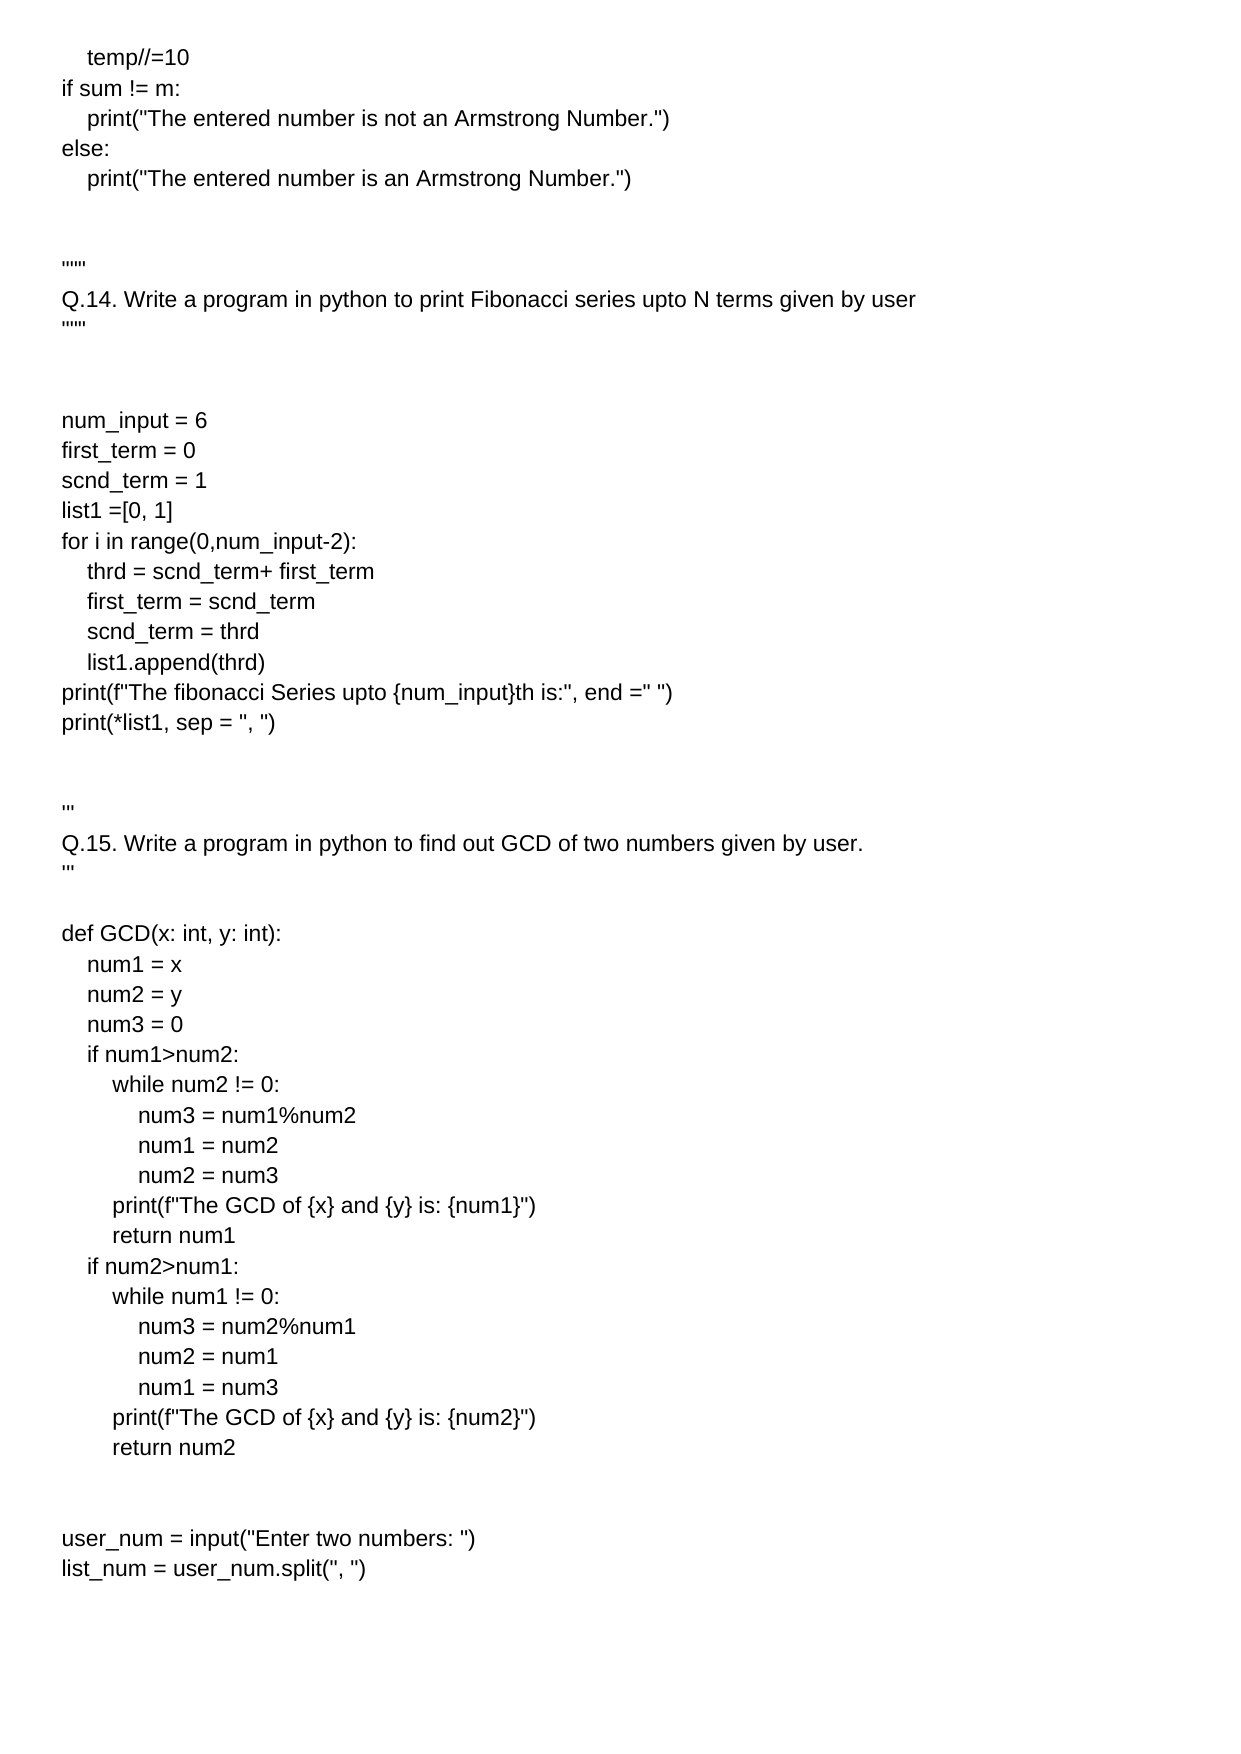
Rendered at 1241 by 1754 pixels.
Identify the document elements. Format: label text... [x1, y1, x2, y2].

text temp//=10 [61, 44, 1183, 71]
text print(f"The fibonacci Series upto {num_input}th is:", end =" ") [61, 679, 1183, 705]
text first_term = scnd_term [61, 588, 1183, 614]
text if num1>num2: [61, 1041, 1183, 1067]
text list1 =[0, 1] [61, 497, 1183, 524]
text scnd_term = 1 [61, 467, 1183, 493]
text print("The entered number is not an Armstrong Number.") [61, 105, 1183, 131]
text if sum != m: [61, 74, 1183, 101]
text scnd_term = thrd [61, 618, 1183, 644]
text def GCD(x: int, y: int): [61, 920, 1183, 947]
text num1 = num2 [61, 1132, 1183, 1158]
text print(f"The GCD of {x} and {y} is: {num2}") [61, 1404, 1183, 1430]
text num3 = 0 [61, 1011, 1183, 1037]
text print(*list1, sep = ", ") [61, 709, 1183, 735]
text user_num = input("Enter two numbers: ") [61, 1524, 1183, 1551]
text else: [61, 135, 1183, 161]
text return num1 [61, 1222, 1183, 1249]
text ''' [61, 860, 1183, 886]
text for i in range(0,num_input-2): [61, 528, 1183, 554]
text Q.14. Write a program in python to print Fibonacci series upto N terms given by user [61, 286, 1183, 312]
text while num2 != 0: [61, 1071, 1183, 1098]
text num_input = 6 [61, 407, 1183, 433]
text ''' [61, 799, 1183, 826]
text num3 = num1%num2 [61, 1102, 1183, 1128]
text num1 = x [61, 951, 1183, 977]
text while num1 != 0: [61, 1283, 1183, 1309]
text print(f"The GCD of {x} and {y} is: {num1}") [61, 1192, 1183, 1218]
text num2 = num3 [61, 1162, 1183, 1188]
text """ [61, 316, 1183, 342]
text if num2>num1: [61, 1253, 1183, 1279]
text return num2 [61, 1434, 1183, 1460]
text """ [61, 256, 1183, 282]
text num2 = y [61, 981, 1183, 1007]
text num1 = num3 [61, 1373, 1183, 1400]
text list1.append(thrd) [61, 648, 1183, 675]
text list_num = user_num.split(", ") [61, 1555, 1183, 1581]
text Q.15. Write a program in python to find out GCD of two numbers given by user. [61, 830, 1183, 856]
text first_term = 0 [61, 437, 1183, 463]
text thrd = scnd_term+ first_term [61, 558, 1183, 584]
text print("The entered number is an Armstrong Number.") [61, 165, 1183, 191]
text num3 = num2%num1 [61, 1313, 1183, 1339]
text num2 = num1 [61, 1343, 1183, 1369]
